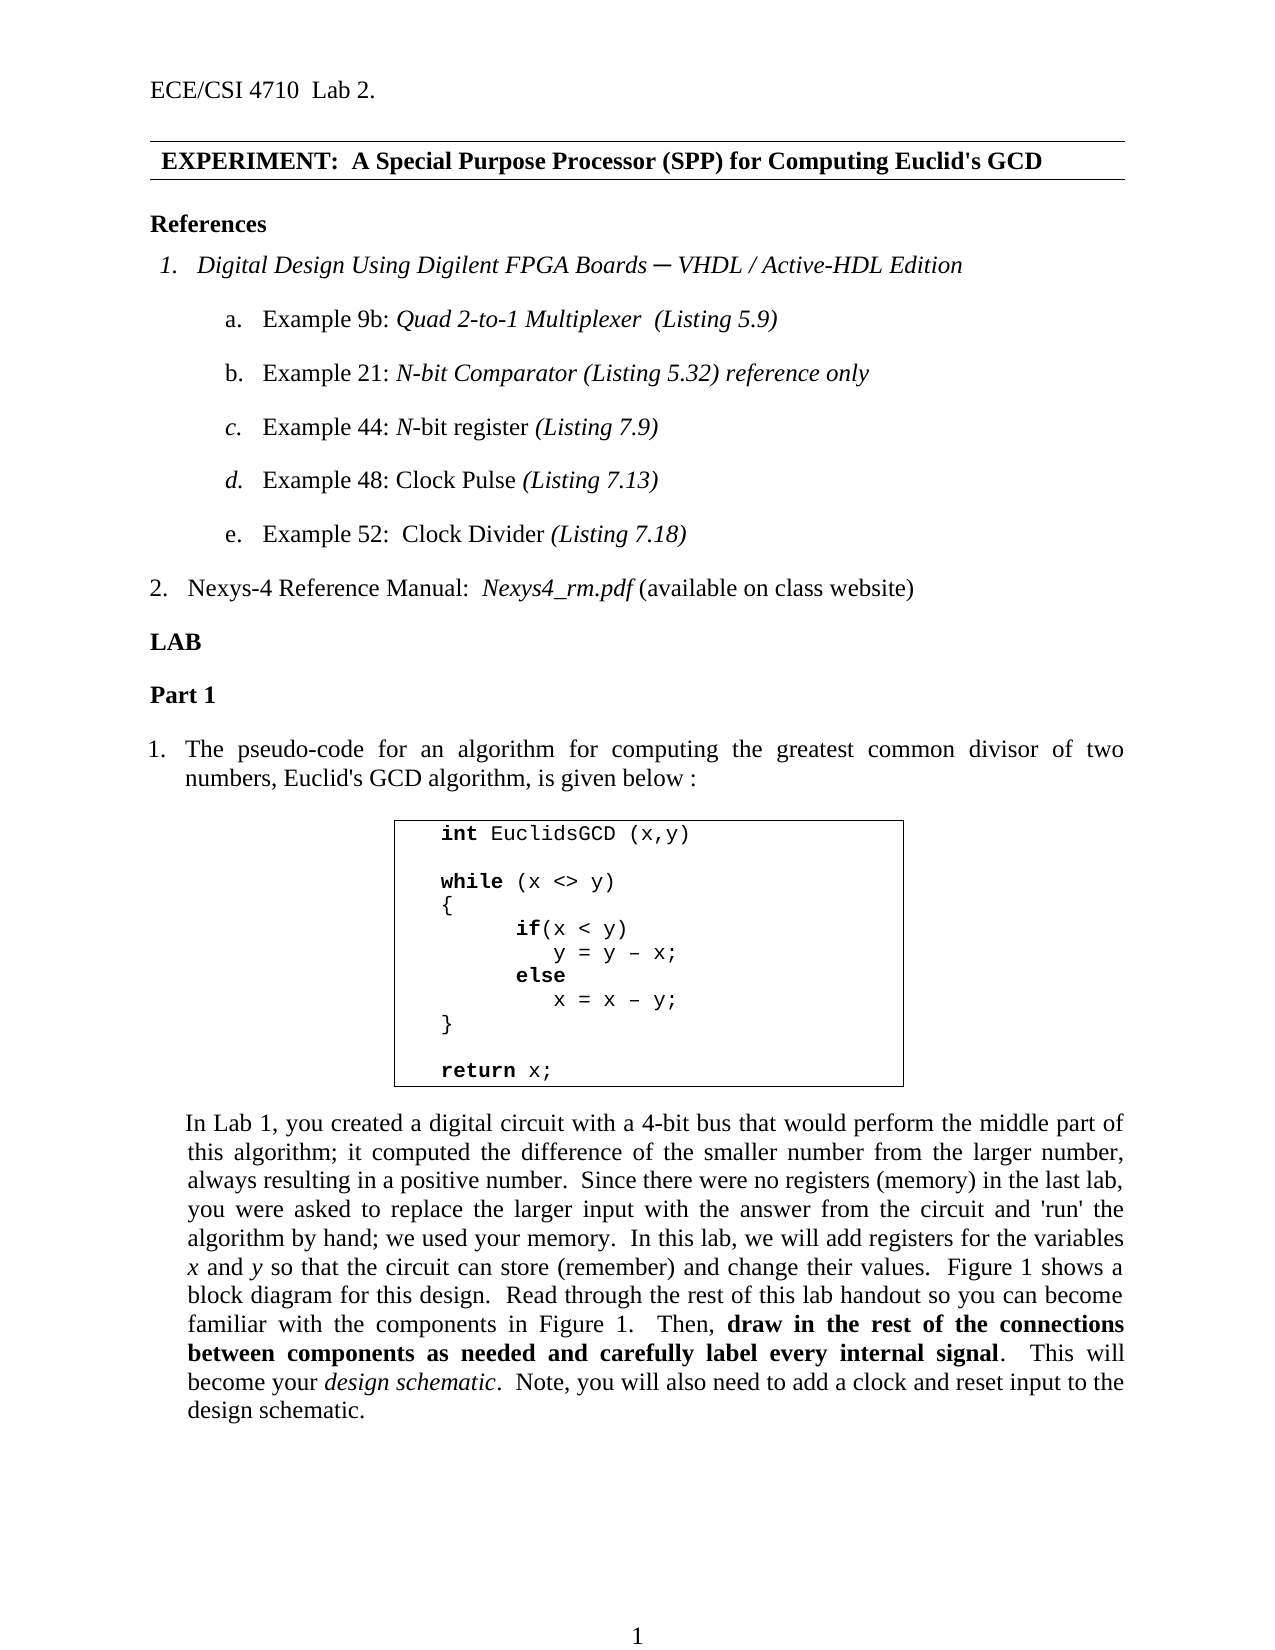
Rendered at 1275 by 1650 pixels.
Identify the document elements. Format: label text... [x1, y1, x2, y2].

list Example 52: Clock Divider (Listing 7.18) [225, 519, 1125, 548]
list Example 21: N-bit Comparator (Listing 5.32) reference only [225, 358, 1125, 387]
text In Lab 1, you created a digital circuit with a 4-bit bus that would perform the middle part of this algorithm; it computed the difference of the smaller number from the larger number, always resulting in a positive number. Since there were no registers (memory) in the last lab, you were asked to replace the larger input with the answer from the circuit and 'run' the algorithm by hand; we used your memory. In this lab, we will add registers for the variables x and y so that the circuit can store (remember) and change their values. Figure 1 shows a block diagram for this design. Read through the rest of this lab handout so you can become familiar with the components in Figure 1. Then, draw in the rest of the connections between components as needed and carefully label every internal signal. This will become your design schematic. Note, you will also need to add a clock and reset input to the design schematic. [185, 1108, 1125, 1424]
table_header EXPERIMENT: A Special Purpose Processor (SPP) for Computing 's GCD [150, 142, 1125, 179]
list Example 48: Clock Pulse (Listing 7.13) [225, 465, 1125, 494]
text Part 1 [150, 680, 1125, 709]
list Example 9b: Quad 2-to-1 Multiplexer (Listing 5.9) [225, 304, 1125, 333]
list Example 44: N-bit register (Listing 7.9) [225, 412, 1125, 440]
text References [150, 209, 1125, 238]
list Digital Design Using Digilent FPGA Boards ─ VHDL / Active-HDL Edition [159, 250, 1125, 279]
text LAB [150, 627, 1125, 655]
list The pseudo-code for an algorithm for computing the greatest common divisor of two numbers, 's GCD algorithm, is given below : [147, 734, 1125, 792]
list Nexys-4 Reference Manual: Nexys4_rm.pdf (available on class website) [149, 573, 1125, 602]
